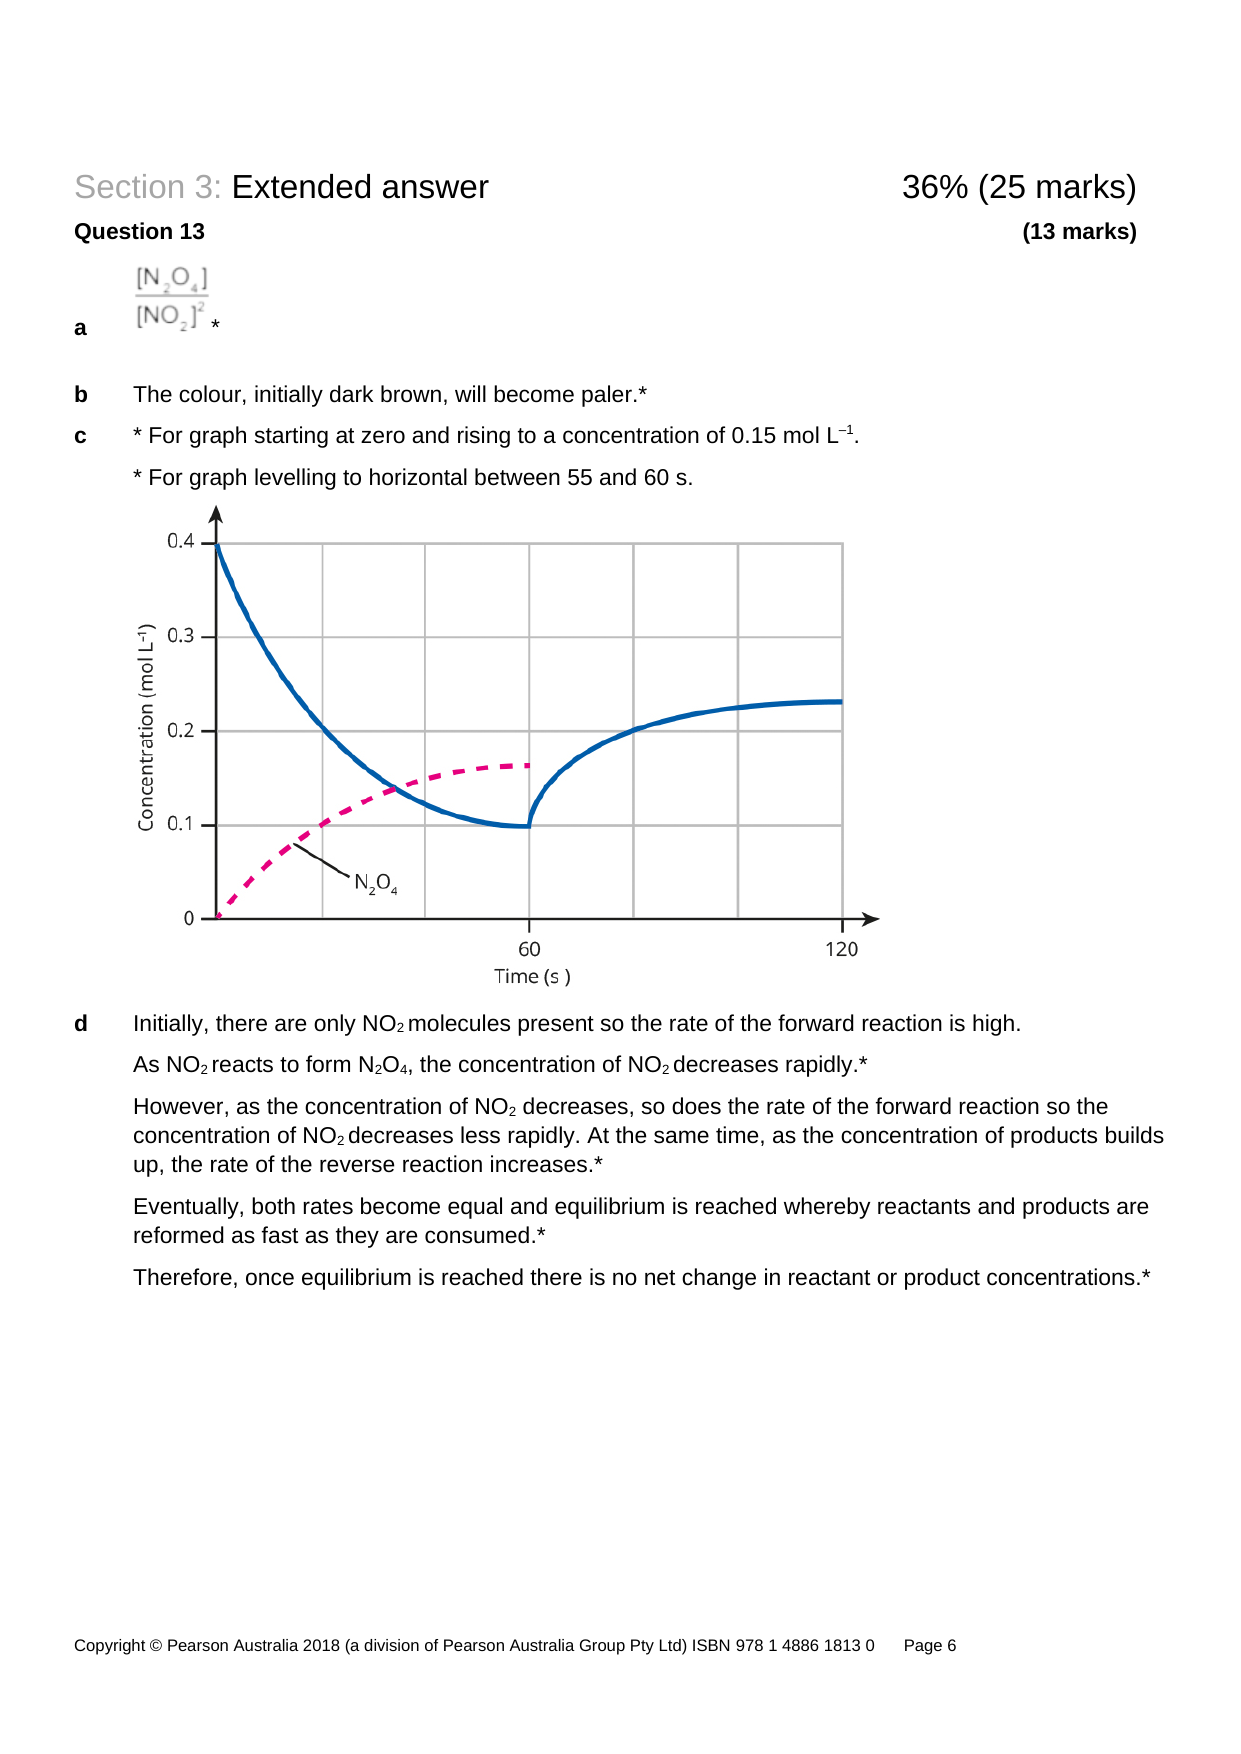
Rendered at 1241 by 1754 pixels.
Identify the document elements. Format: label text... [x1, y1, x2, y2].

text a * [74, 257, 1181, 340]
text * For graph levelling to horizontal between 55 and 60 s. [74, 462, 1181, 491]
picture [132, 503, 880, 992]
text Therefore, once equilibrium is reached there is no net change in reactant or product concentrations.* [74, 1262, 1181, 1291]
text c * For graph starting at zero and rising to a concentration of 0.15 mol L–1. [74, 420, 1181, 449]
text Question 13 (13 marks) [74, 218, 1181, 245]
text Eventually, both rates become equal and equilibrium is reached whereby reactants and products are reformed as fast as they are consumed.* [74, 1191, 1181, 1249]
text b The colour, initially dark brown, will become paler.* [74, 379, 1181, 408]
text However, as the concentration of NO2 decreases, so does the rate of the forward reaction so the concentration of NO2 decreases less rapidly. At the same time, as the concentration of products builds up, the rate of the reverse reaction increases.* [74, 1091, 1181, 1178]
text d Initially, there are only NO2 molecules present so the rate of the forward reaction is high. [74, 1008, 1181, 1037]
text Section 3: Extended answer 36% (25 marks) [74, 167, 1181, 205]
text As NO2 reacts to form N2O4, the concentration of NO2 decreases rapidly.* [74, 1049, 1181, 1078]
